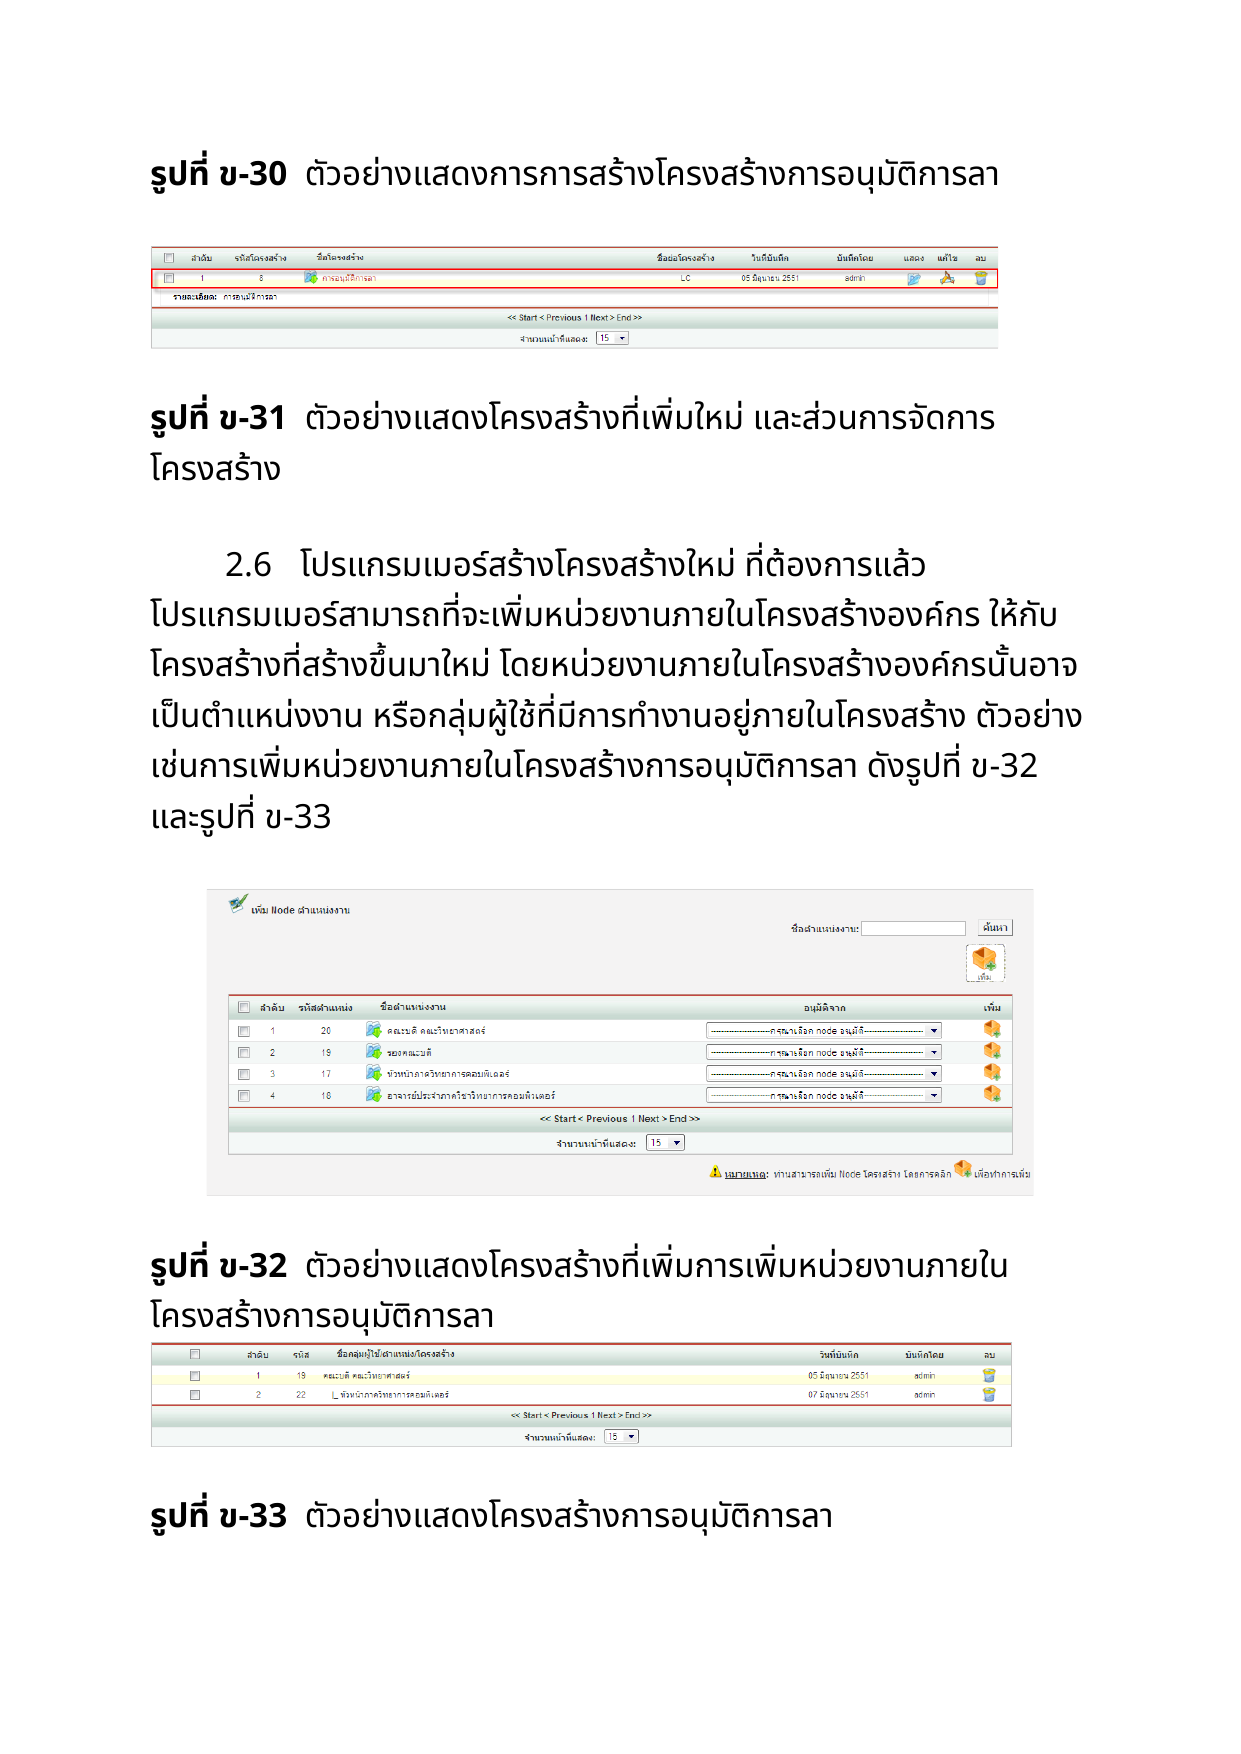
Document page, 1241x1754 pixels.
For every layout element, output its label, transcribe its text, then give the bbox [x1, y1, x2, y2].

picture [150, 1342, 1014, 1447]
text รูปที่ ข-32 ตัวอย่างแสดงโครงสร้างที่เพิ่มการเพิ่มหน่วยงานภายในโครงสร้างการอนุมัติการลา [150, 1241, 1090, 1342]
picture [150, 246, 999, 349]
text รูปที่ ข-30 ตัวอย่างแสดงการการสร้างโครงสร้างการอนุมัติการลา [150, 150, 1090, 201]
picture [206, 888, 1034, 1196]
text 2.6 โปรแกรมเมอร์สร้างโครงสร้างใหม่ ที่ต้องการแล้วโปรแกรมเมอร์สามารถที่จะเพิ่มหน่วยงานภายในโครงสร้างองค์กร ให้กับโครงสร้างที่สร้างขึ้นมาใหม่ โดยหน่วยงานภายในโครงสร้างองค์กรนั้นอาจเป็นตำแหน่งงาน หรือกลุ่มผู้ใช้ที่มีการทำงานอยู่ภายในโครงสร้าง ตัวอย่างเช่นการเพิ่มหน่วยงานภายในโครงสร้างการอนุมัติการลา ดังรูปที่ ข-32 และรูปที่ ข-33 [150, 540, 1090, 843]
text รูปที่ ข-31 ตัวอย่างแสดงโครงสร้างที่เพิ่มใหม่ และส่วนการจัดการโครงสร้าง [150, 394, 1090, 495]
text รูปที่ ข-33 ตัวอย่างแสดงโครงสร้างการอนุมัติการลา [150, 1492, 1090, 1542]
